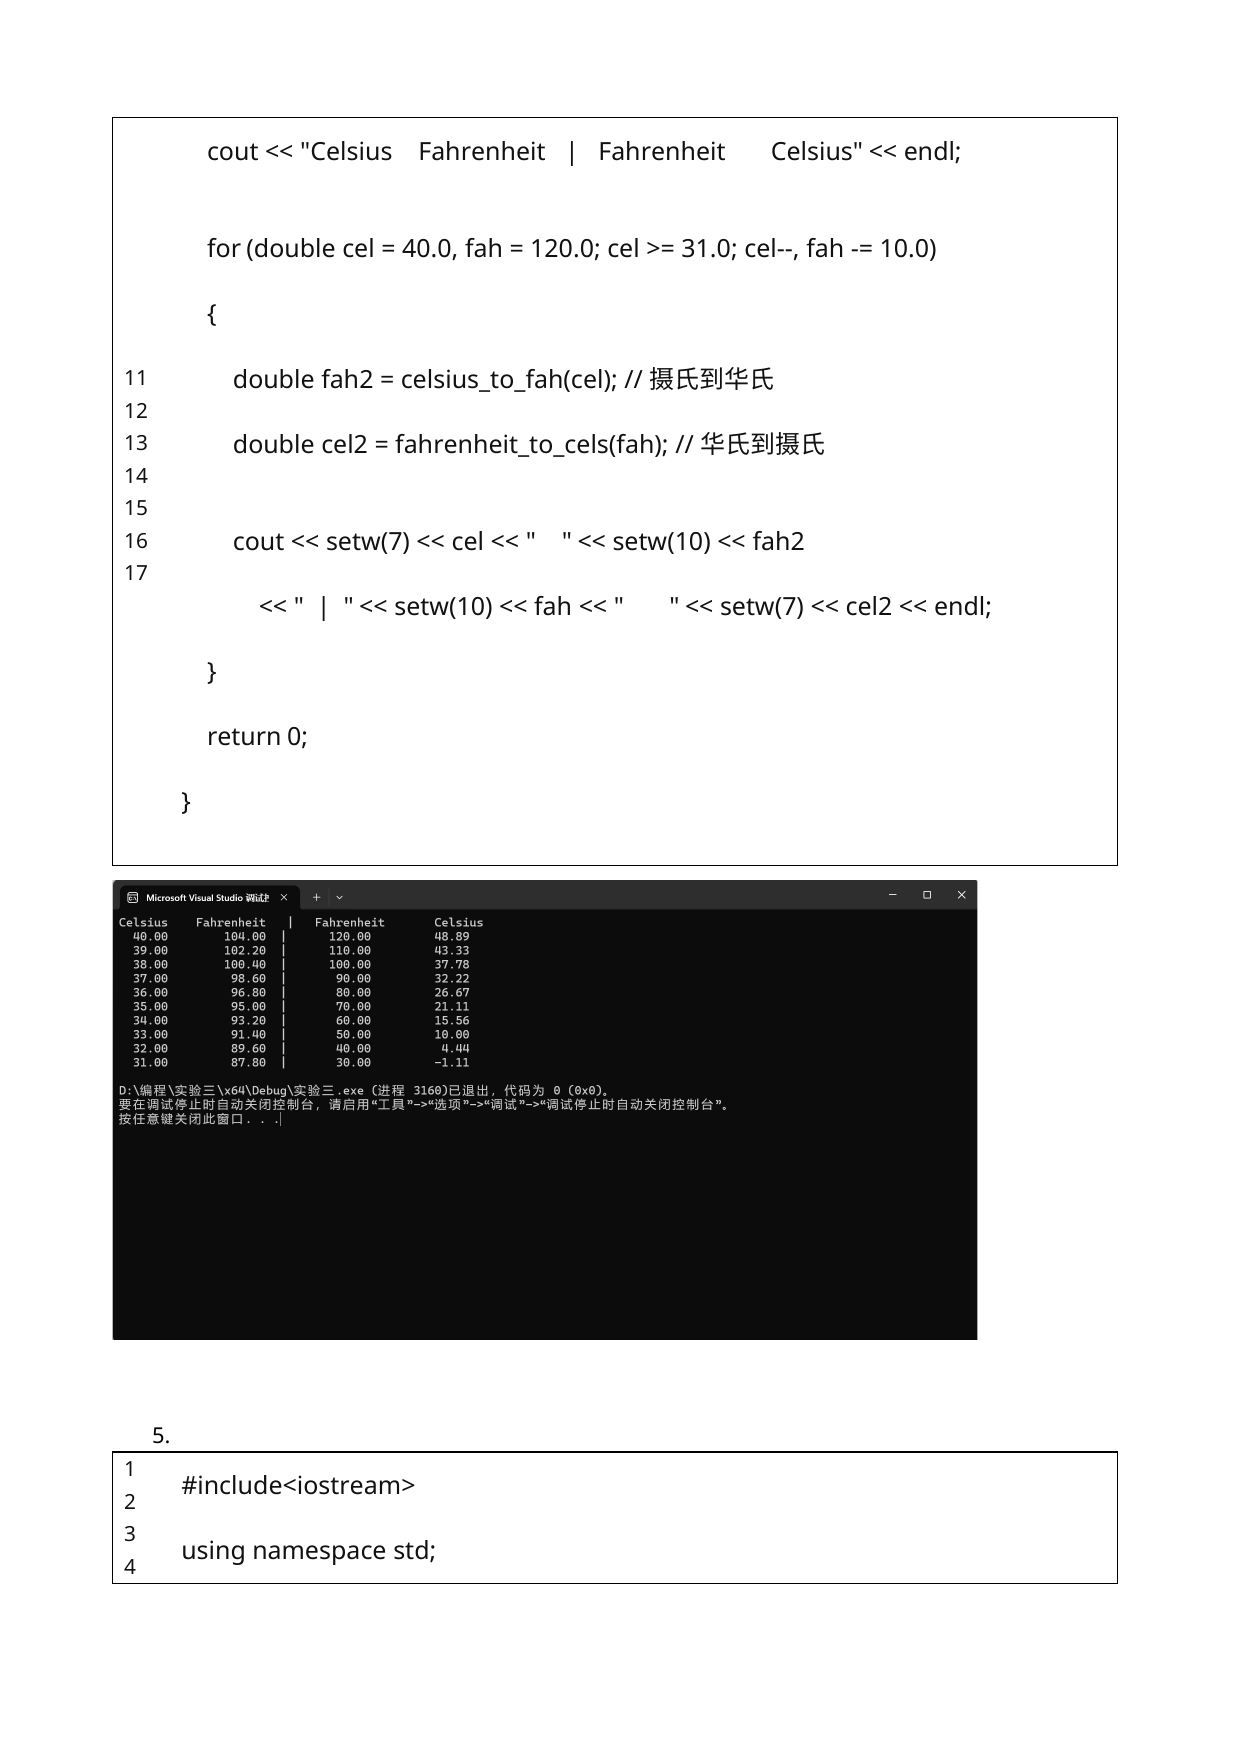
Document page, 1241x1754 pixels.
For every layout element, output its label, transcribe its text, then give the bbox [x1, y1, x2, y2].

picture [112, 880, 978, 1340]
text 5. [112, 1419, 1118, 1451]
table_header [113, 118, 1117, 865]
table_header [113, 1453, 1117, 1582]
